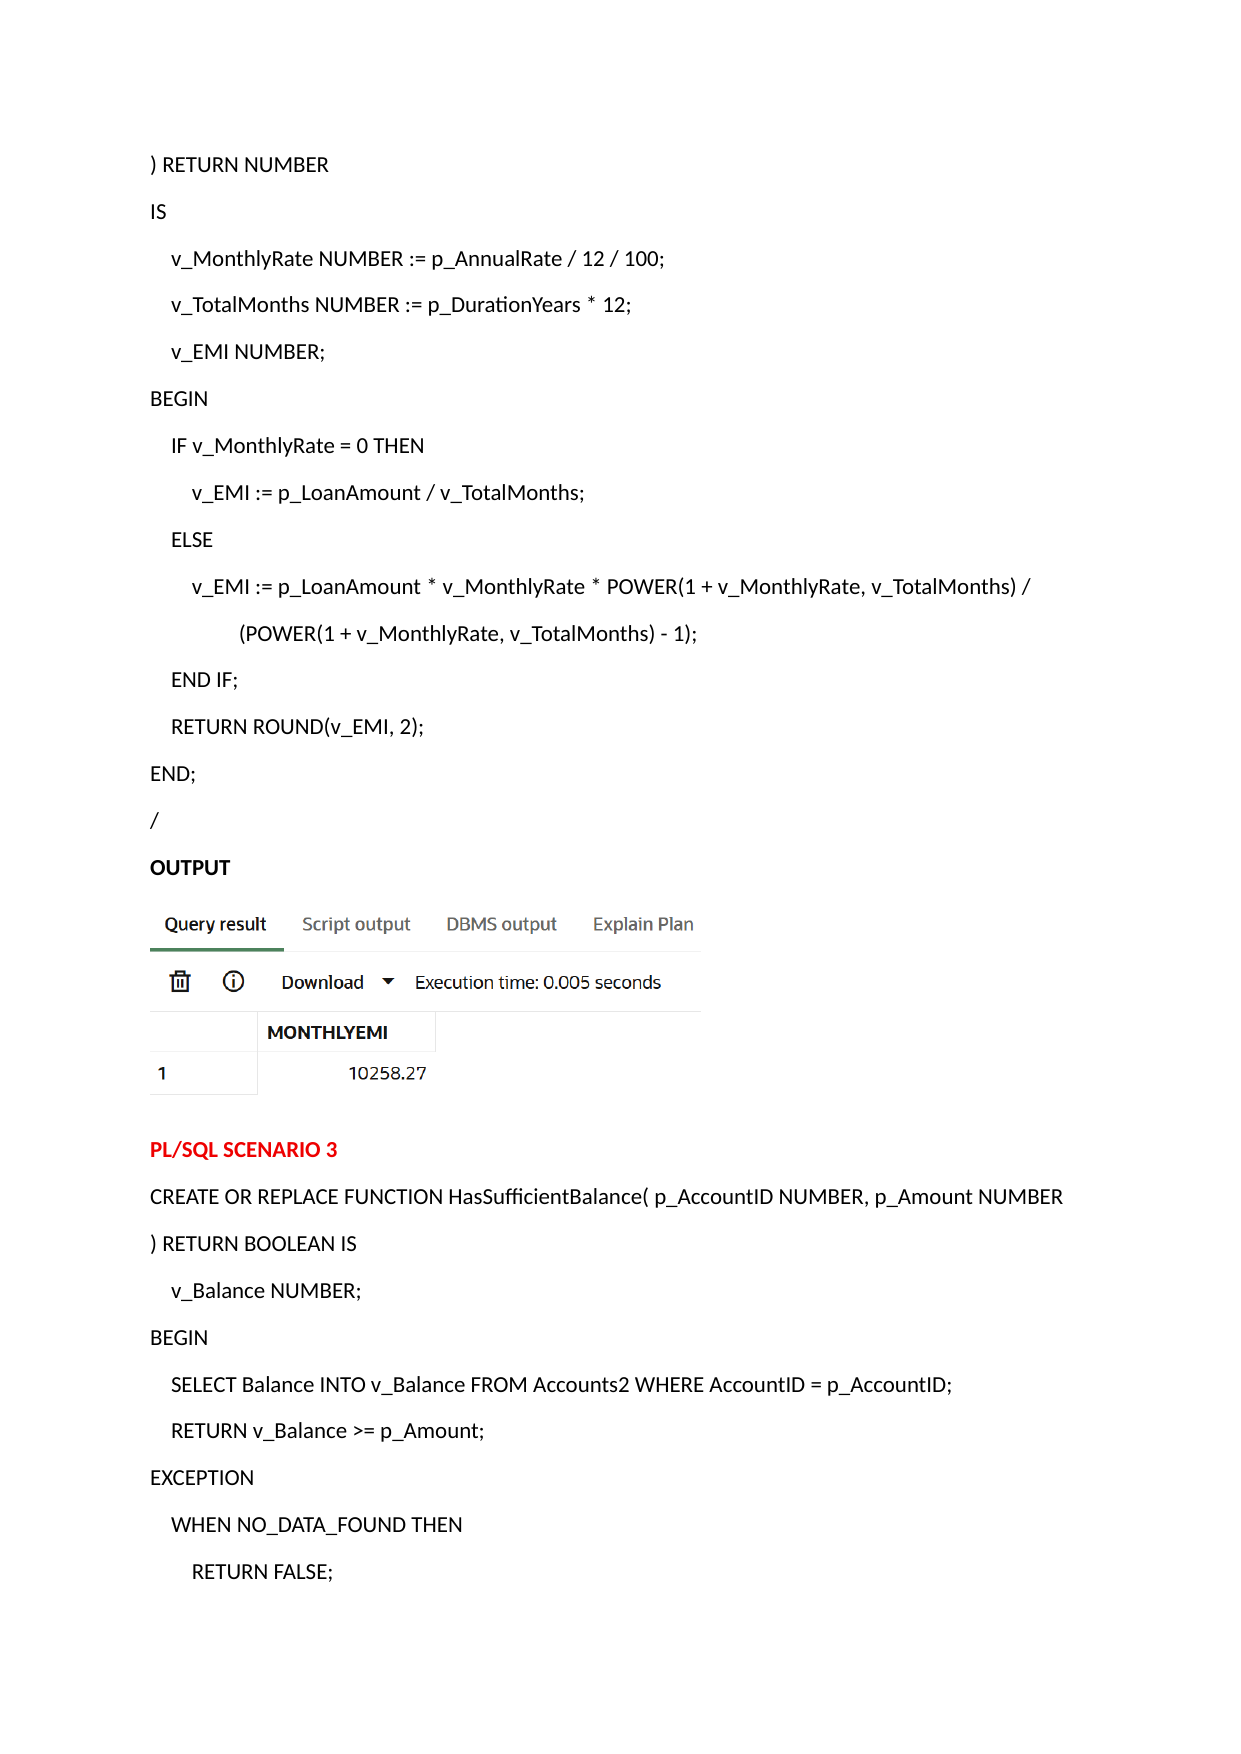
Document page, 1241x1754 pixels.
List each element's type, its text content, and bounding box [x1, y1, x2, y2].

text BEGIN [150, 384, 1090, 412]
text END IF; [150, 666, 1090, 694]
text v_EMI := p_LoanAmount * v_MonthlyRate * POWER(1 + v_MonthlyRate, v_TotalMonths) / [150, 572, 1090, 600]
text ELSE [150, 525, 1090, 553]
text v_MonthlyRate NUMBER := p_AnnualRate / 12 / 100; [150, 244, 1090, 272]
text / [150, 806, 1090, 834]
text WHEN NO_DATA_FOUND THEN [150, 1510, 1090, 1538]
text RETURN ROUND(v_EMI, 2); [150, 712, 1090, 741]
text ) RETURN BOOLEAN IS [150, 1229, 1090, 1257]
text (POWER(1 + v_MonthlyRate, v_TotalMonths) - 1); [150, 619, 1090, 647]
text PL/SQL SCENARIO 3 [150, 1135, 1090, 1163]
text CREATE OR REPLACE FUNCTION HasSufficientBalance( p_AccountID NUMBER, p_Amount NUMBER [150, 1182, 1090, 1210]
text SELECT Balance INTO v_Balance FROM Accounts2 WHERE AccountID = p_AccountID; [150, 1370, 1090, 1398]
text ) RETURN NUMBER [150, 150, 1090, 178]
text v_EMI := p_LoanAmount / v_TotalMonths; [150, 478, 1090, 506]
text OUTPUT [150, 853, 1090, 881]
text RETURN v_Balance >= p_Amount; [150, 1417, 1090, 1444]
text END; [150, 759, 1090, 787]
text EXCEPTION [150, 1463, 1090, 1491]
text RETURN FALSE; [150, 1557, 1090, 1585]
text IF v_MonthlyRate = 0 THEN [150, 431, 1090, 459]
text v_TotalMonths NUMBER := p_DurationYears * 12; [150, 291, 1090, 319]
text v_Balance NUMBER; [150, 1276, 1090, 1304]
picture [150, 900, 701, 1117]
text BEGIN [150, 1323, 1090, 1351]
text IS [150, 197, 1090, 225]
text v_EMI NUMBER; [150, 337, 1090, 366]
